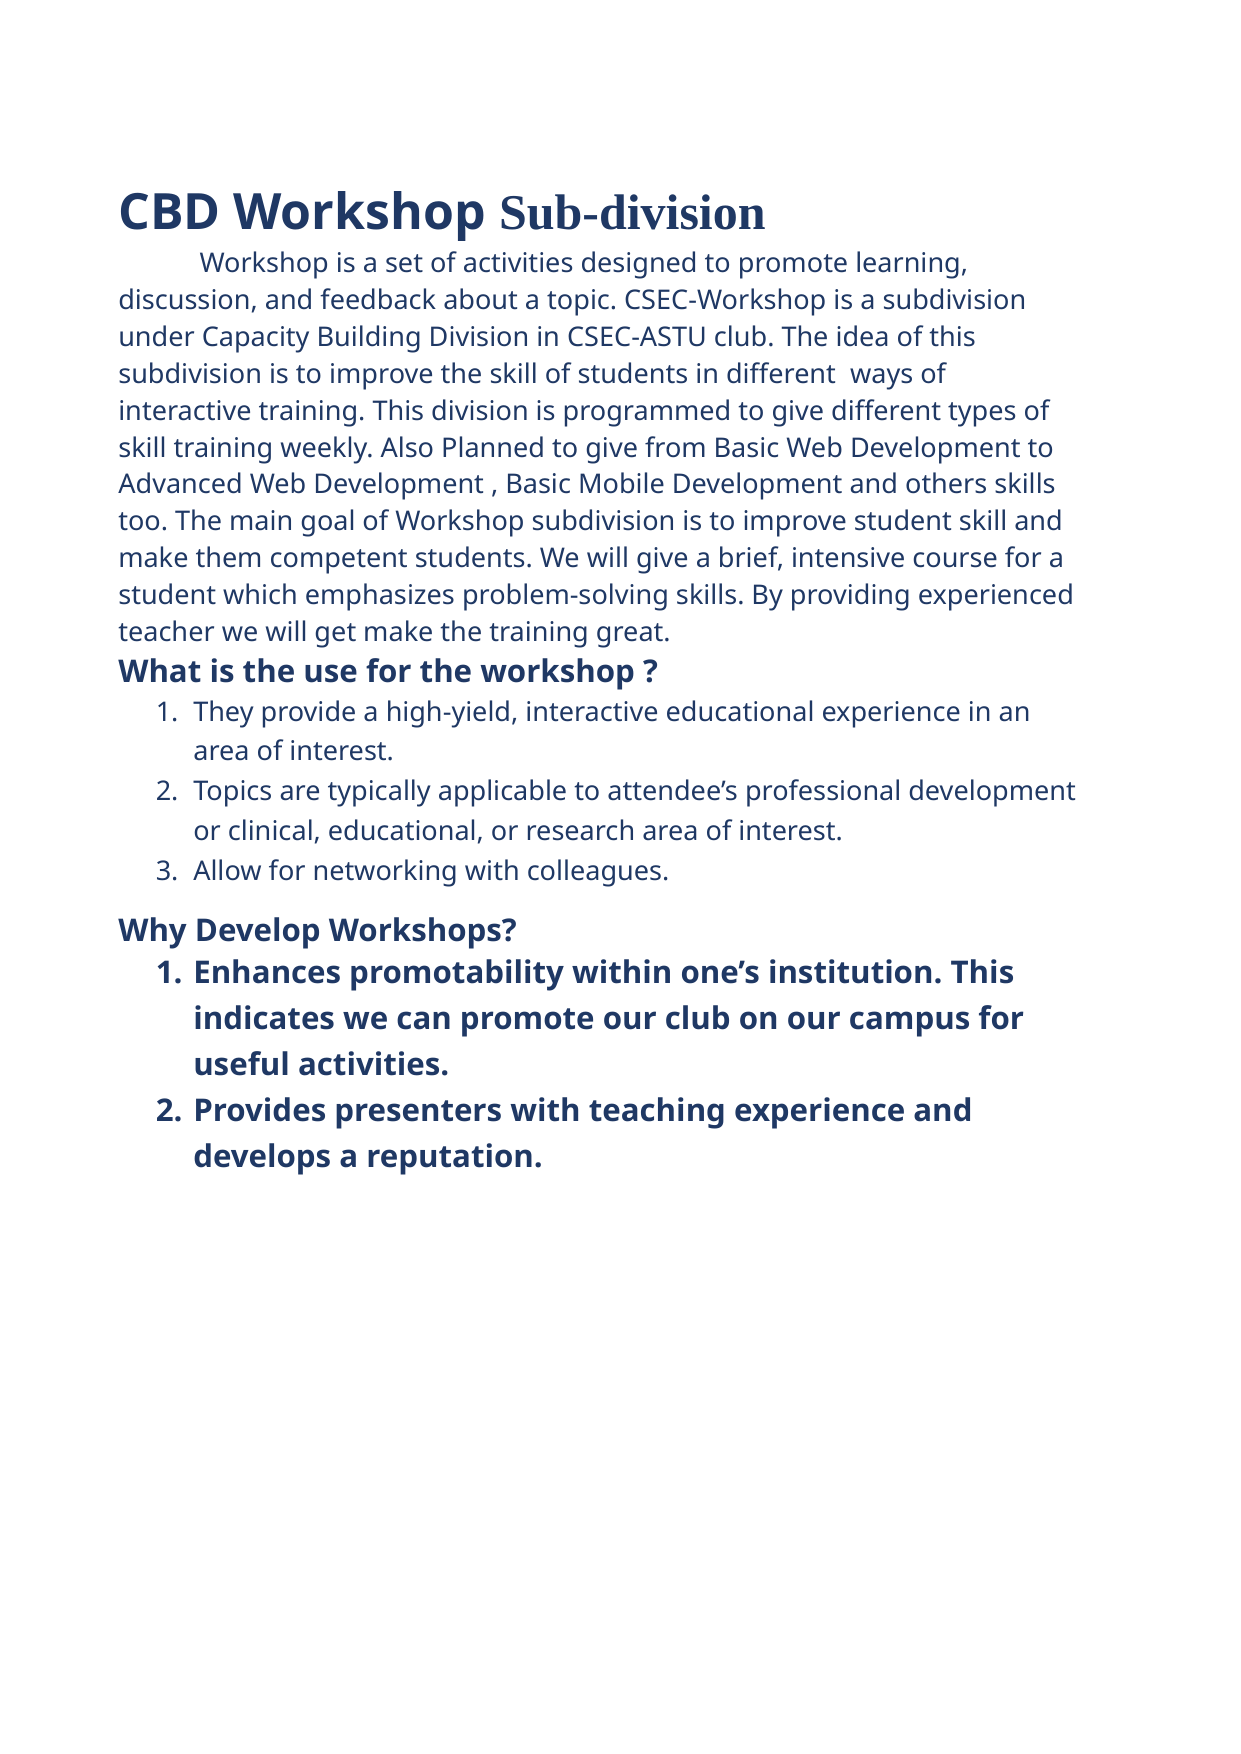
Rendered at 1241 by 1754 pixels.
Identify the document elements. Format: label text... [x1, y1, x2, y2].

list Allow for networking with colleagues. [156, 851, 1078, 888]
text Why Develop Workshops? [118, 908, 1078, 950]
list Enhances promotability within one’s institution. This indicates we can promote our club on our campus for useful activities. [156, 950, 1078, 1085]
text What is the use for the workshop ? [118, 649, 1078, 692]
list Provides presenters with teaching experience and develops a reputation. [156, 1088, 1078, 1177]
list They provide a high-yield, interactive educational experience in an area of interest. [156, 692, 1078, 769]
text Workshop is a set of activities designed to promote learning, discussion, and feedback about a topic. CSEC-Workshop is a subdivision under Capacity Building Division in CSEC-ASTU club. The idea of this subdivision is to improve the skill of students in different ways of interactive training. This division is programmed to give different types of skill training weekly. Also Planned to give from Basic Web Development to Advanced Web Development , Basic Mobile Development and others skills too. The main goal of Workshop subdivision is to improve student skill and make them competent students. We will give a brief, intensive course for a student which emphasizes problem-solving skills. By providing experienced teacher we will get make the training great. [118, 244, 1078, 649]
text CBD Workshop Sub-division [118, 176, 1122, 244]
list Topics are typically applicable to attendee’s professional development or clinical, educational, or research area of interest. [156, 772, 1078, 848]
